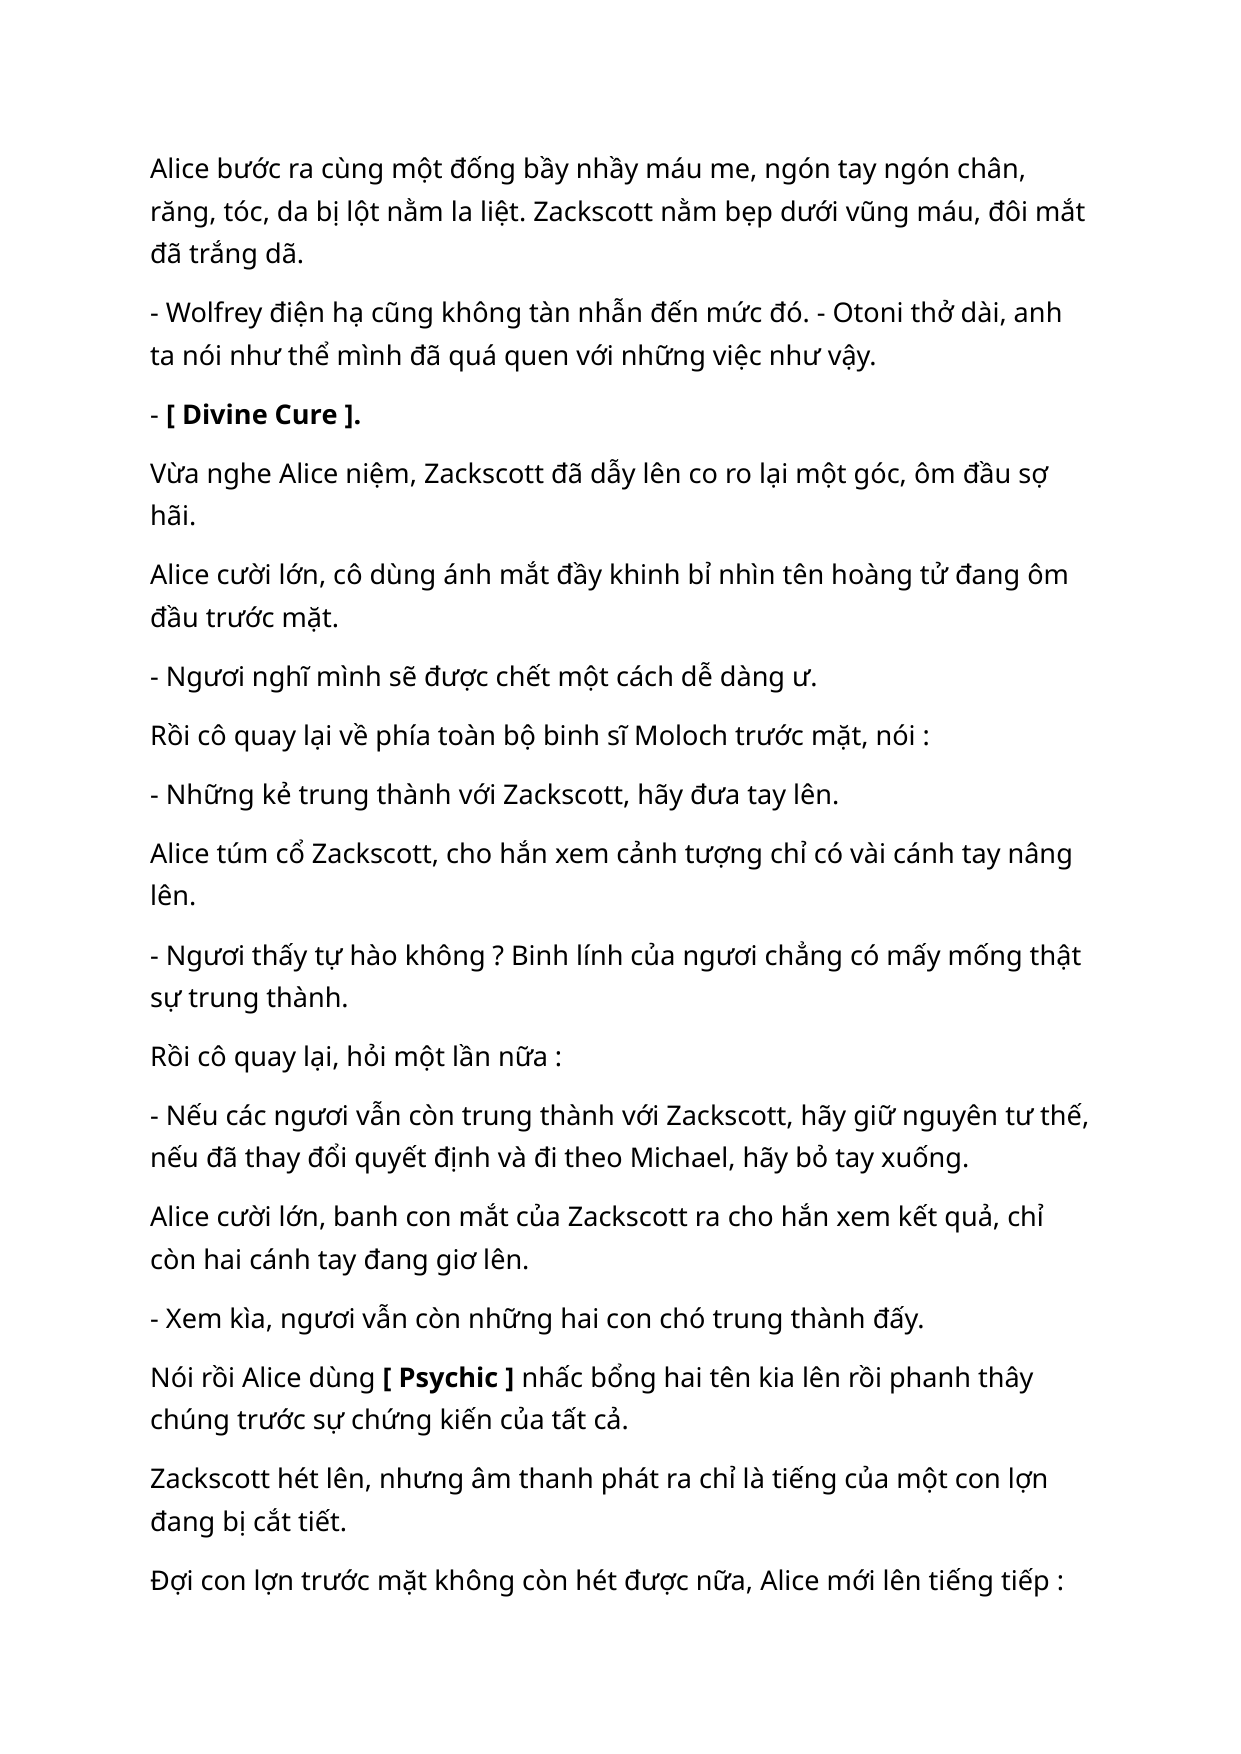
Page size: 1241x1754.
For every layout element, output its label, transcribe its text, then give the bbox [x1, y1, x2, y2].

text Alice bước ra cùng một đống bầy nhầy máu me, ngón tay ngón chân, răng, tóc, da bị lột nằm la liệt. Zackscott nằm bẹp dưới vũng máu, đôi mắt đã trắng dã. [150, 150, 1090, 272]
text - Wolfrey điện hạ cũng không tàn nhẫn đến mức đó. - Otoni thở dài, anh ta nói như thể mình đã quá quen với những việc như vậy. [150, 294, 1090, 373]
text Alice cười lớn, banh con mắt của Zackscott ra cho hắn xem kết quả, chỉ còn hai cánh tay đang giơ lên. [150, 1198, 1090, 1277]
text - Những kẻ trung thành với Zackscott, hãy đưa tay lên. [150, 775, 1090, 812]
text Alice túm cổ Zackscott, cho hắn xem cảnh tượng chỉ có vài cánh tay nâng lên. [150, 834, 1090, 914]
text Nói rồi Alice dùng [ Psychic ] nhấc bổng hai tên kia lên rồi phanh thây chúng trước sự chứng kiến của tất cả. [150, 1358, 1090, 1438]
text Zackscott hét lên, nhưng âm thanh phát ra chỉ là tiếng của một con lợn đang bị cắt tiết. [150, 1460, 1090, 1539]
text - Xem kìa, ngươi vẫn còn những hai con chó trung thành đấy. [150, 1299, 1090, 1336]
text - [ Divine Cure ]. [150, 395, 1090, 432]
text Rồi cô quay lại, hỏi một lần nữa : [150, 1037, 1090, 1074]
text Rồi cô quay lại về phía toàn bộ binh sĩ Moloch trước mặt, nói : [150, 716, 1090, 753]
text Alice cười lớn, cô dùng ánh mắt đầy khinh bỉ nhìn tên hoàng tử đang ôm đầu trước mặt. [150, 556, 1090, 635]
text - Nếu các ngươi vẫn còn trung thành với Zackscott, hãy giữ nguyên tư thế, nếu đã thay đổi quyết định và đi theo Michael, hãy bỏ tay xuống. [150, 1096, 1090, 1176]
text - Ngươi thấy tự hào không ? Binh lính của ngươi chẳng có mấy mống thật sự trung thành. [150, 936, 1090, 1015]
text Vừa nghe Alice niệm, Zackscott đã dẫy lên co ro lại một góc, ôm đầu sợ hãi. [150, 454, 1090, 534]
text - Ngươi nghĩ mình sẽ được chết một cách dễ dàng ư. [150, 657, 1090, 694]
text Đợi con lợn trước mặt không còn hét được nữa, Alice mới lên tiếng tiếp : [150, 1561, 1090, 1598]
